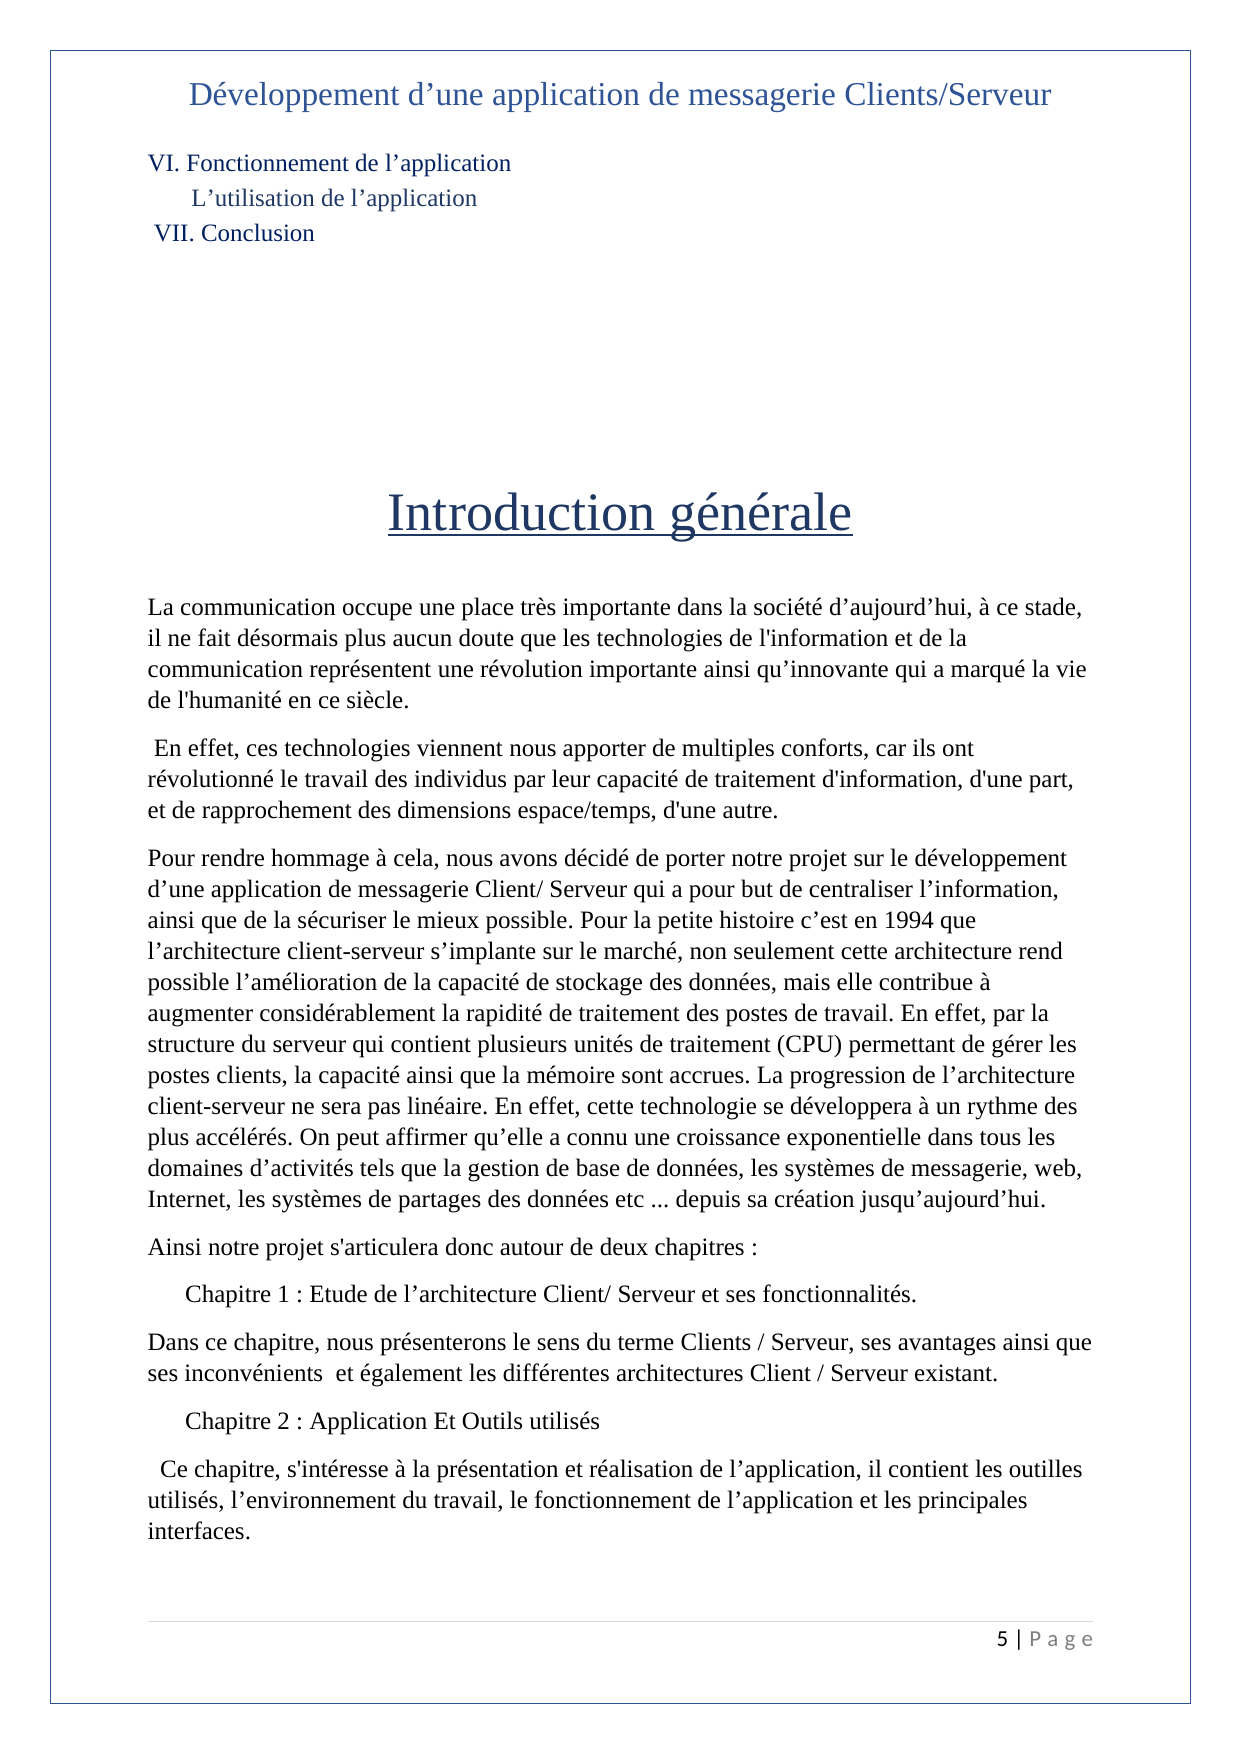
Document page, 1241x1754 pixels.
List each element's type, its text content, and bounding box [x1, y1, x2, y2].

text Ce chapitre, s'intéresse à la présentation et réalisation de l’application, il contient les outilles utilisés, l’environnement du travail, le fonctionnement de l’application et les principales interfaces. [147, 1454, 1093, 1544]
subtitle VII. Conclusion [147, 218, 1093, 247]
text En effet, ces technologies viennent nous apporter de multiples conforts, car ils ont révolutionné le travail des individus par leur capacité de traitement d'information, d'une part, et de rapprochement des dimensions espace/temps, d'une autre. [147, 733, 1093, 824]
text Chapitre 1 : Etude de l’architecture Client/ Serveur et ses fonctionnalités. [147, 1279, 1093, 1308]
text Chapitre 2 : Application Et Outils utilisés [147, 1406, 1093, 1435]
text Pour rendre hommage à cela, nous avons décidé de porter notre projet sur le développement d’une application de messagerie Client/ Serveur qui a pour but de centraliser l’information, ainsi que de la sécuriser le mieux possible. Pour la petite histoire c’est en 1994 que l’architecture client-serveur s’implante sur le marché, non seulement cette architecture rend possible l’amélioration de la capacité de stockage des données, mais elle contribue à augmenter considérablement la rapidité de traitement des postes de travail. En effet, par la structure du serveur qui contient plusieurs unités de traitement (CPU) permettant de gérer les postes clients, la capacité ainsi que la mémoire sont accrues. La progression de l’architecture client-serveur ne sera pas linéaire. En effet, cette technologie se développera à un rythme des plus accélérés. On peut affirmer qu’elle a connu une croissance exponentielle dans tous les domaines d’activités tels que la gestion de base de données, les systèmes de messagerie, web, Internet, les systèmes de partages des données etc ... depuis sa création jusqu’aujourd’hui. [147, 843, 1093, 1213]
subtitle L’utilisation de l’application [147, 183, 1093, 212]
subtitle Introduction générale [147, 480, 1093, 542]
text La communication occupe une place très importante dans la société d’aujourd’hui, à ce stade, il ne fait désormais plus aucun doute que les technologies de l'information et de la communication représentent une révolution importante ainsi qu’innovante qui a marqué la vie de l'humanité en ce siècle. [147, 592, 1093, 714]
text Dans ce chapitre, nous présenterons le sens du terme Clients / Serveur, ses avantages ainsi que ses inconvénients et également les différentes architectures Client / Serveur existant. [147, 1327, 1093, 1387]
subtitle VI. Fonctionnement de l’application [147, 148, 1093, 176]
text Ainsi notre projet s'articulera donc autour de deux chapitres : [147, 1232, 1093, 1261]
